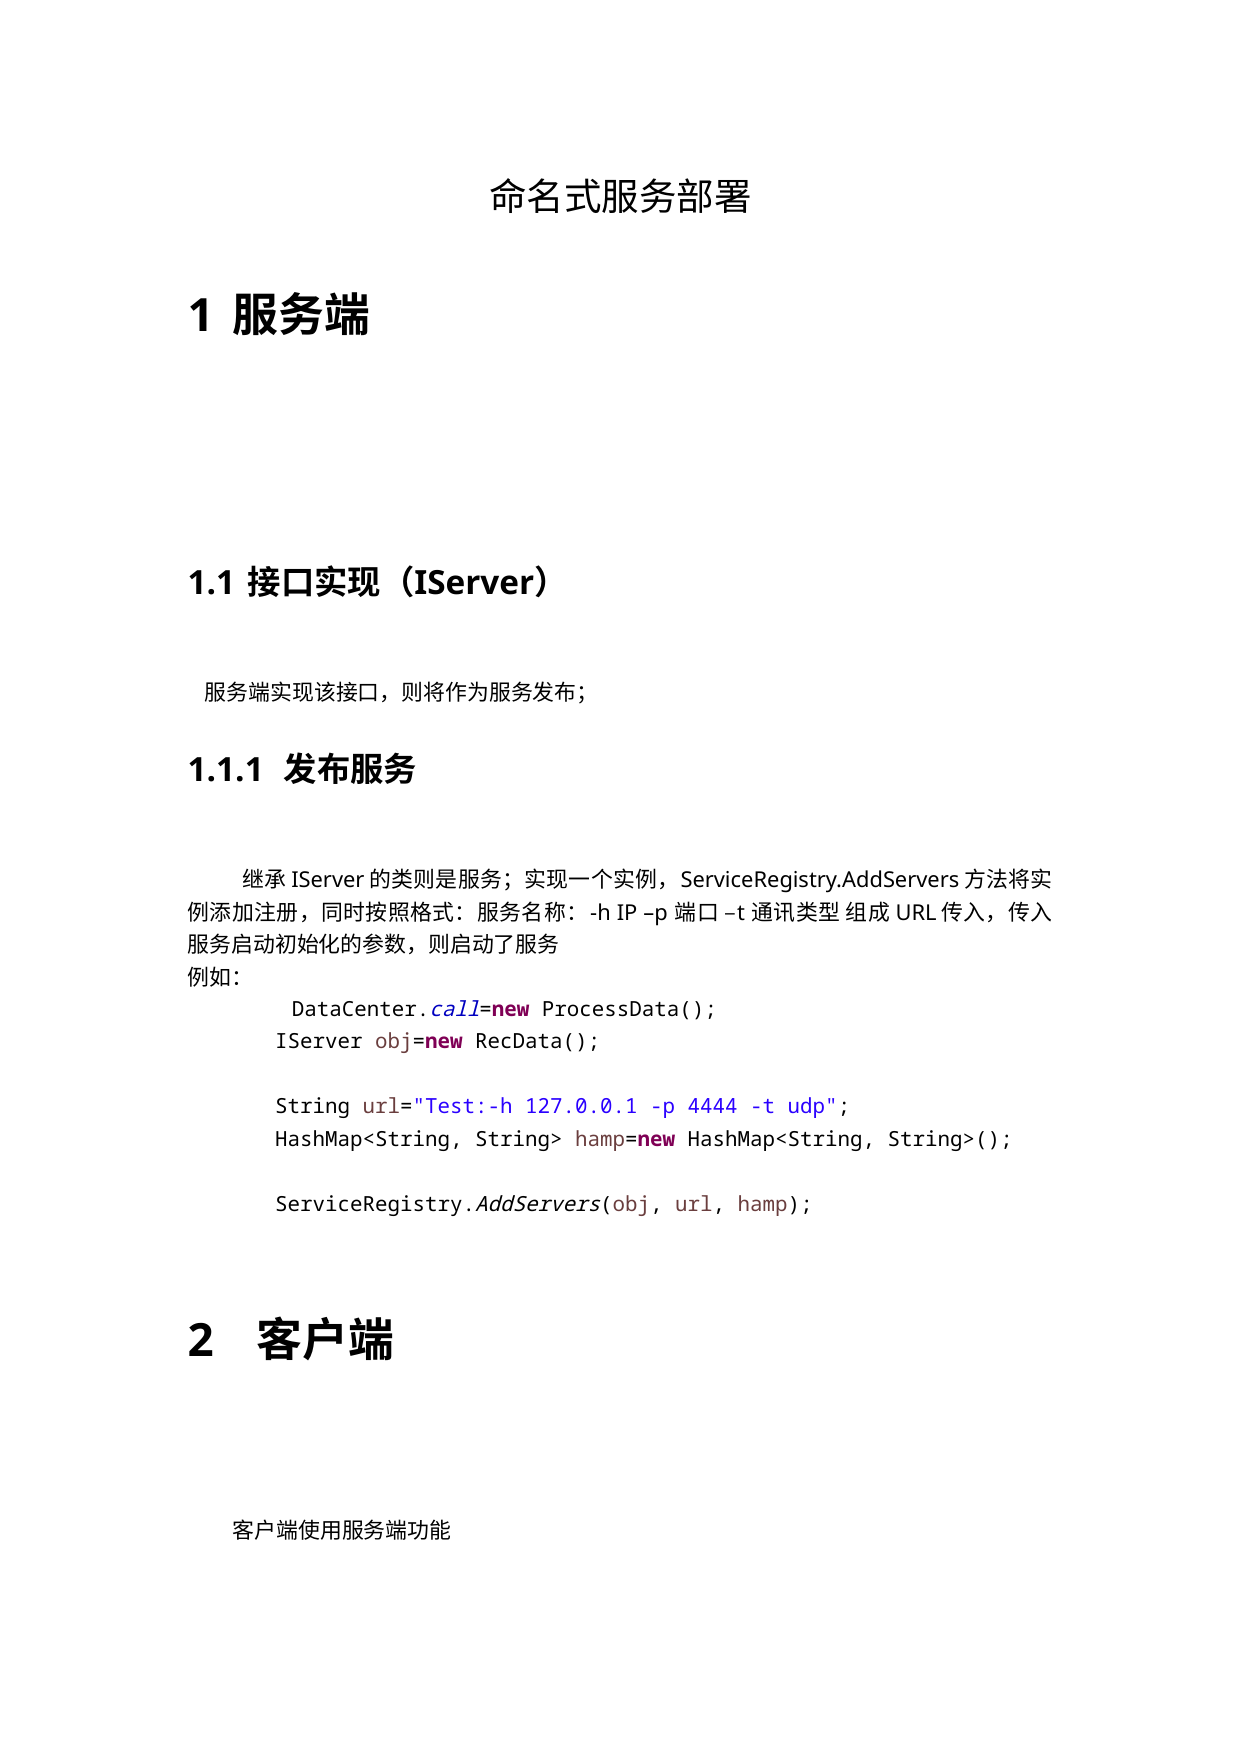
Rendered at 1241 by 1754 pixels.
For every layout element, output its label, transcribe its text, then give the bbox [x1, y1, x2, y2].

text 客户端使用服务端功能 [232, 1513, 1053, 1546]
subtitle 服务端 [187, 262, 1053, 360]
text 命名式服务部署 [187, 162, 1053, 227]
text HashMap<String, String> hamp=new HashMap<String, String>(); [187, 1122, 1053, 1154]
subtitle 接口实现（IServer） [187, 548, 1053, 613]
text ServiceRegistry.AddServers(obj, url, hamp); [187, 1187, 1053, 1219]
text 继承IServer的类则是服务；实现一个实例，ServiceRegistry.AddServers方法将实例添加注册，同时按照格式：服务名称：-h IP –p 端口 –t 通讯类型 组成URL传入，传入服务启动初始化的参数，则启动了服务 [187, 862, 1053, 959]
subtitle 客户端 [187, 1287, 1053, 1385]
subtitle 发布服务 [187, 734, 1053, 799]
text 服务端实现该接口，则将作为服务发布； [187, 675, 1053, 707]
text IServer obj=new RecData(); [187, 1024, 1053, 1057]
text DataCenter.call=new ProcessData(); [187, 992, 1053, 1024]
text 例如： [187, 959, 1053, 992]
text String url="Test:-h 127.0.0.1 -p 4444 -t udp"; [187, 1089, 1053, 1122]
